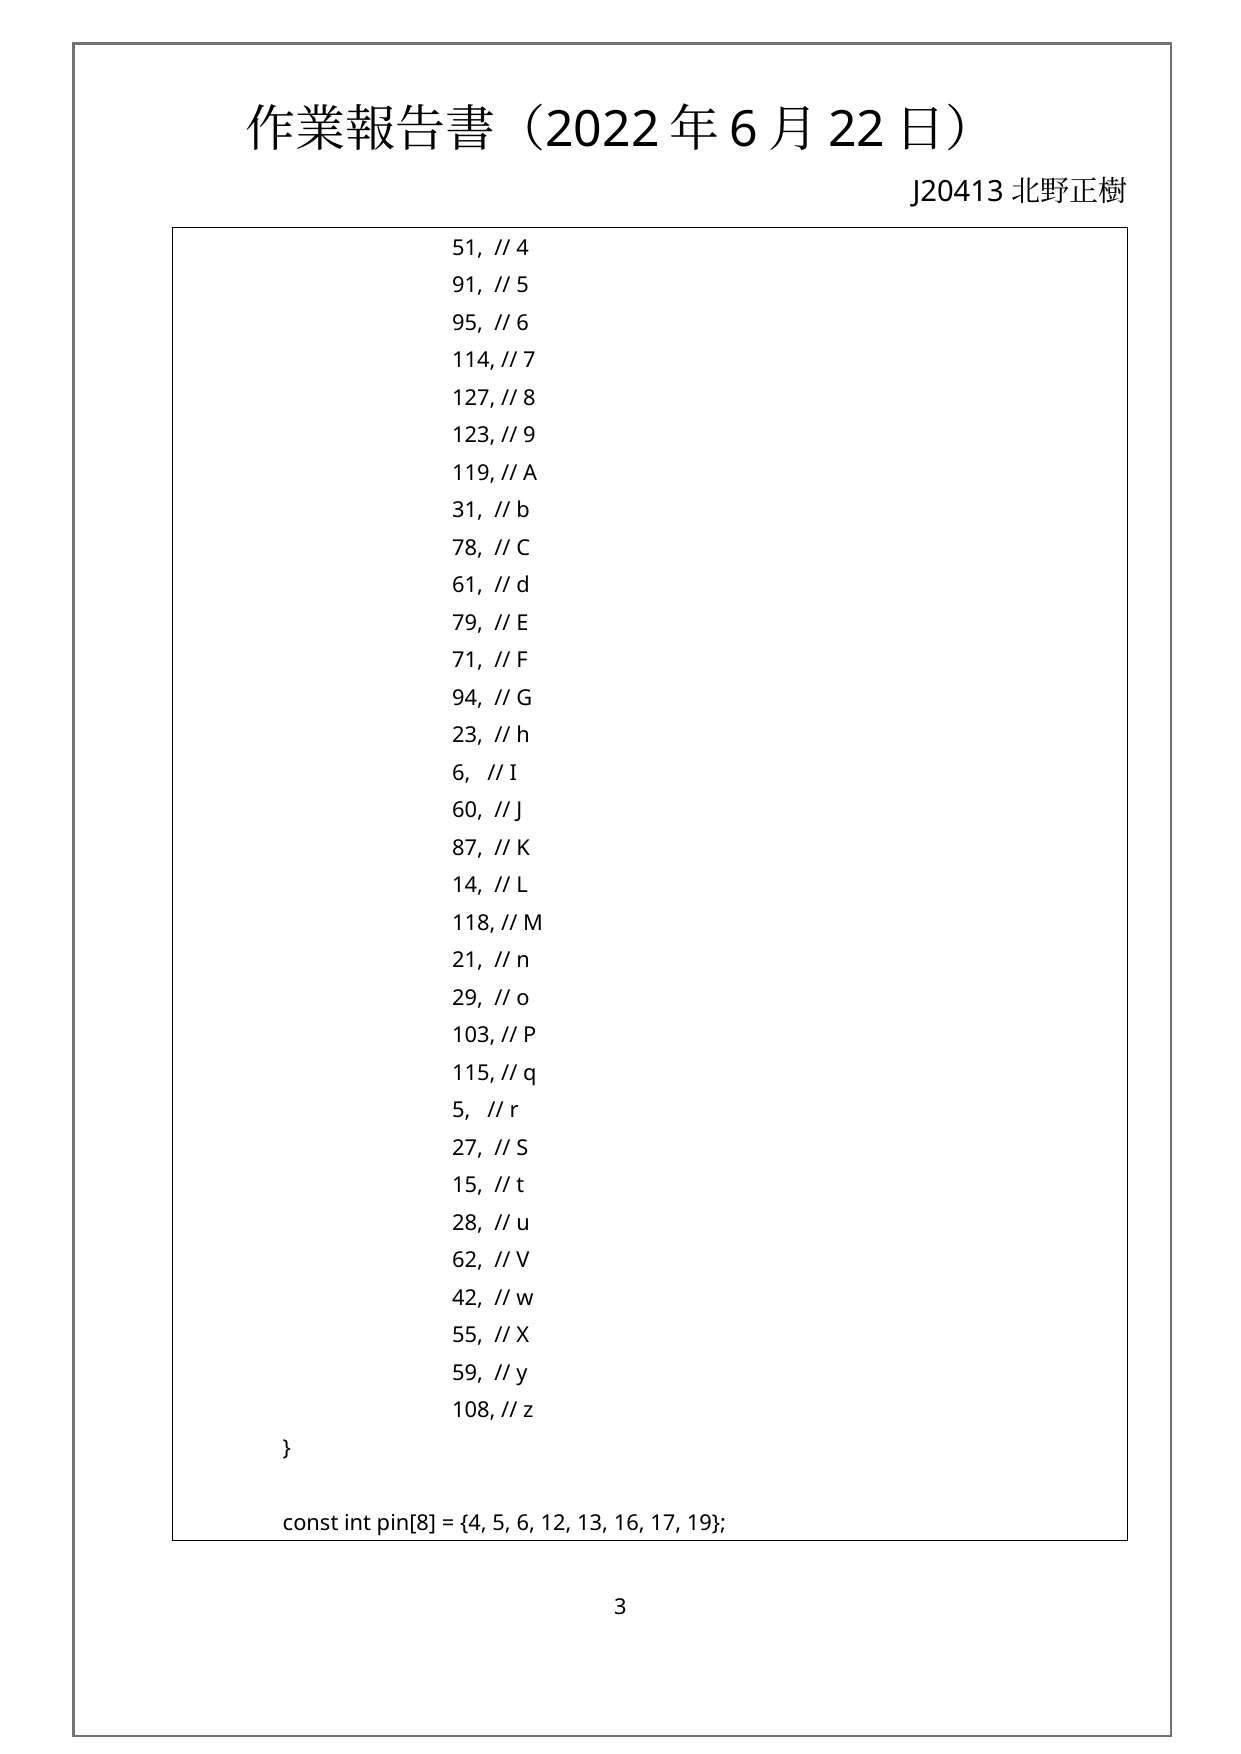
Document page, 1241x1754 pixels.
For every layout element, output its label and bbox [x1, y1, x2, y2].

table_header [173, 228, 1127, 1540]
